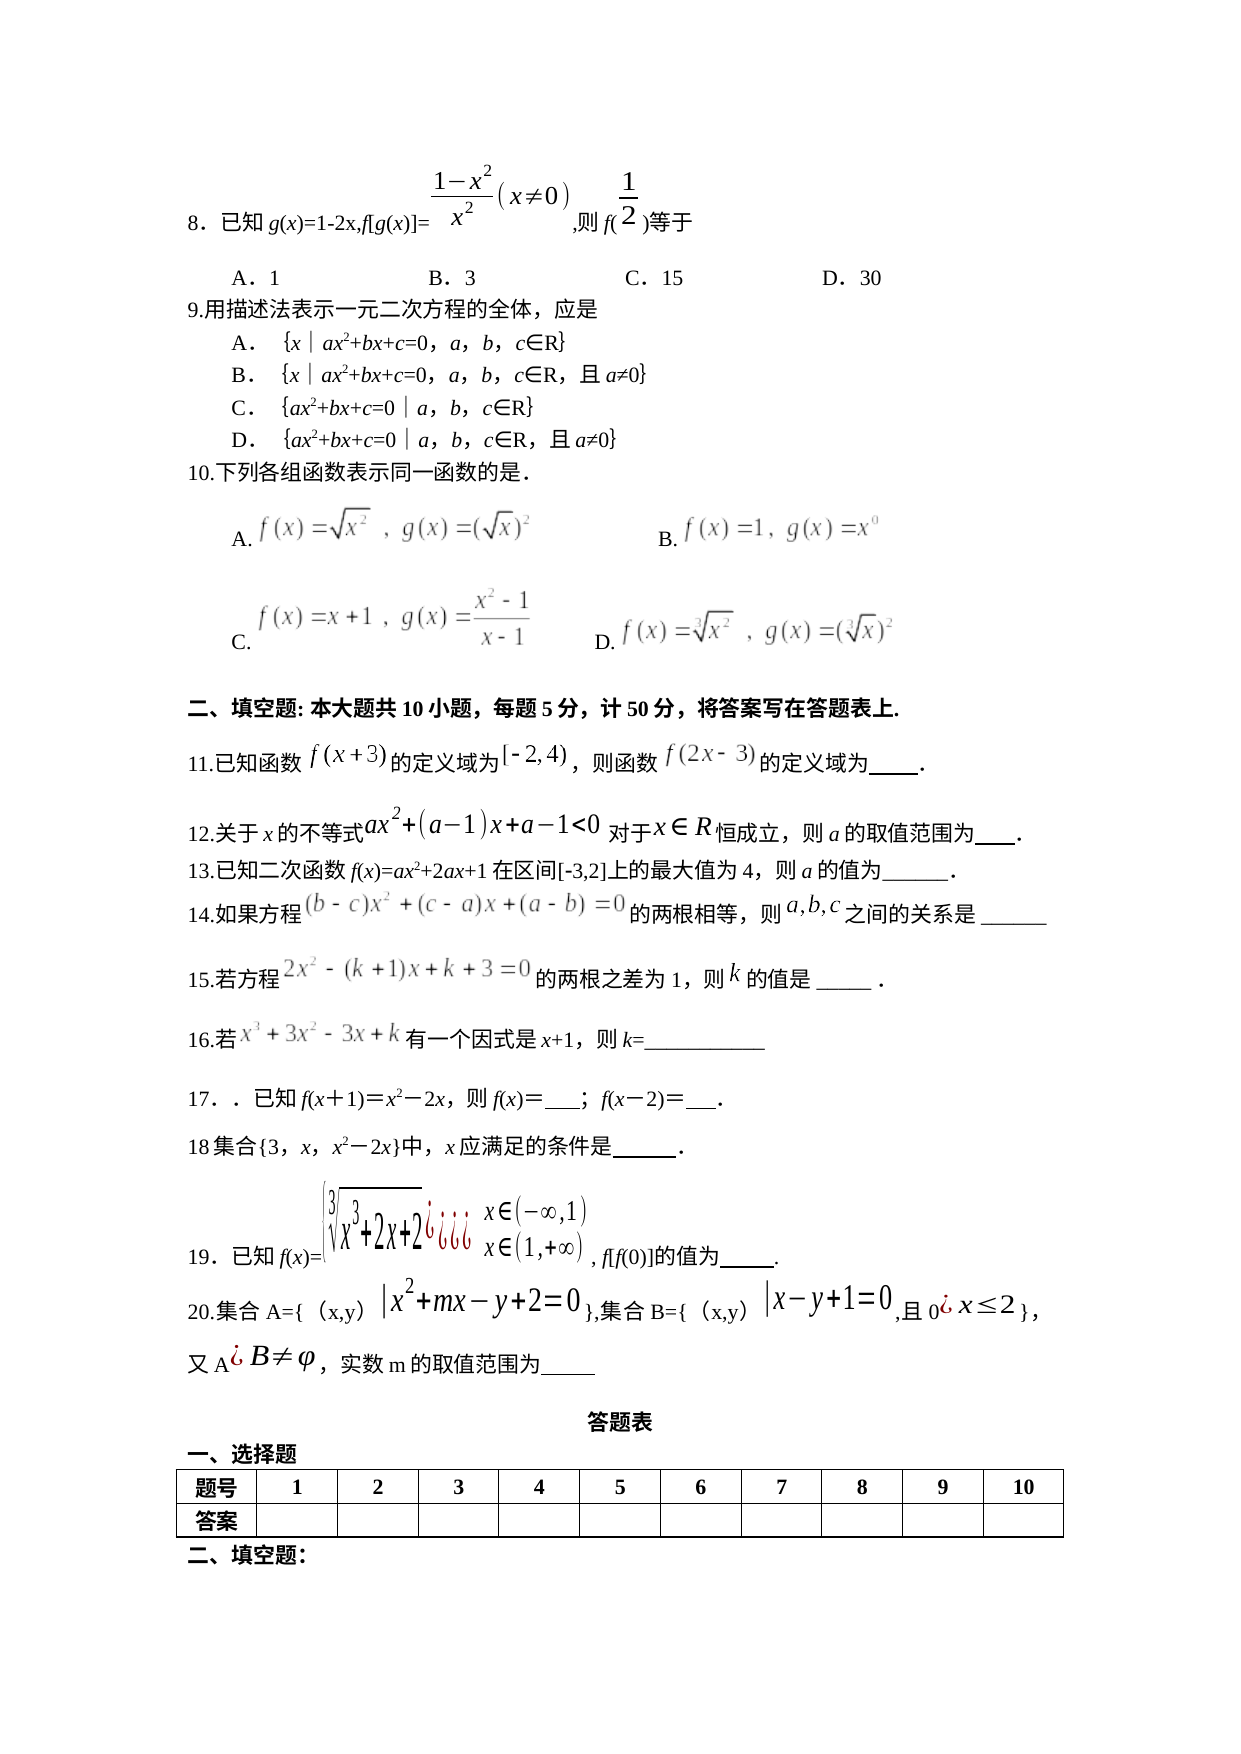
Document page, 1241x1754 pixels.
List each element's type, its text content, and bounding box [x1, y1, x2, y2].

table_header 2 [338, 1470, 418, 1503]
text 二、填空题: 本大题共10小题，每题5分，计50分，将答案写在答题表上. [187, 691, 1053, 723]
text 13.已知二次函数f(x)=ax2+2ax+1在区间[3,2]上的最大值为4，则a的值为______． [187, 848, 1053, 885]
table_header 5 [580, 1470, 660, 1503]
text 20.集合A={（x,y）},集合B={（x,y）,且0}，又A，实数m的取值范围为 [187, 1274, 1053, 1404]
text 一、选择题 [187, 1437, 1053, 1469]
text 8．已知g(x)=1-2x,f[g(x)]=,则f()等于 [187, 162, 1053, 259]
text 答题表 [187, 1404, 1053, 1437]
table_cell [580, 1504, 660, 1536]
text C. D. [187, 580, 1053, 678]
table_cell [661, 1504, 741, 1536]
table_cell [257, 1504, 337, 1536]
text C．｛ax2+bx+c=0｜a，b，c∈R｝ [187, 389, 1053, 422]
text 12.关于x的不等式 对于恒成立，则a的取值范围为 ． [187, 804, 1053, 848]
table_cell [419, 1504, 498, 1536]
text 16.若有一个因式是x+1，则k=___________ [187, 1015, 1053, 1080]
text A．｛x｜ax2+bx+c=0，a，b，c∈R｝ [187, 324, 1053, 357]
text 15.若方程的两根之差为1，则的值是 _____ ． [187, 950, 1053, 1015]
text 17．．已知f(x＋1)＝x2－2x，则f(x)＝ ；f(x－2)＝ ． [187, 1080, 1053, 1113]
text 14.如果方程的两根相等，则之间的关系是 ______ [187, 885, 1053, 950]
table_cell [822, 1504, 902, 1536]
text 二、填空题： [187, 1538, 1053, 1570]
table_cell [984, 1504, 1063, 1536]
table_cell [742, 1504, 821, 1536]
table_cell [499, 1504, 579, 1536]
table_cell [903, 1504, 983, 1536]
text 19．已知f(x)= , f[f(0)]的值为 . [187, 1177, 1053, 1274]
text A．1 B．3 C．15 D．30 [187, 259, 1053, 292]
table_header 7 [742, 1470, 821, 1503]
text 10.下列各组函数表示同一函数的是． [187, 454, 1053, 487]
text 11.已知函数的定义域为，则函数的定义域为 ． [187, 739, 1053, 804]
text A. B. [187, 503, 1053, 568]
text B．｛x｜ax2+bx+c=0，a，b，c∈R，且a≠0｝ [187, 357, 1053, 389]
table_header 题号 [177, 1470, 256, 1503]
table_header 6 [661, 1470, 741, 1503]
table_header 1 [257, 1470, 337, 1503]
text 18集合{3，x，x2－2x}中，x应满足的条件是 ． [187, 1128, 1053, 1161]
table_header 9 [903, 1470, 983, 1503]
table_header 4 [499, 1470, 579, 1503]
table_header 10 [984, 1470, 1063, 1503]
table_cell 答案 [177, 1504, 256, 1536]
table_cell [338, 1504, 418, 1536]
table_header 3 [419, 1470, 498, 1503]
text D．｛ax2+bx+c=0｜a，b，c∈R，且a≠0｝ [187, 422, 1053, 454]
text 9.用描述法表示一元二次方程的全体，应是 [187, 292, 1053, 324]
table_header 8 [822, 1470, 902, 1503]
